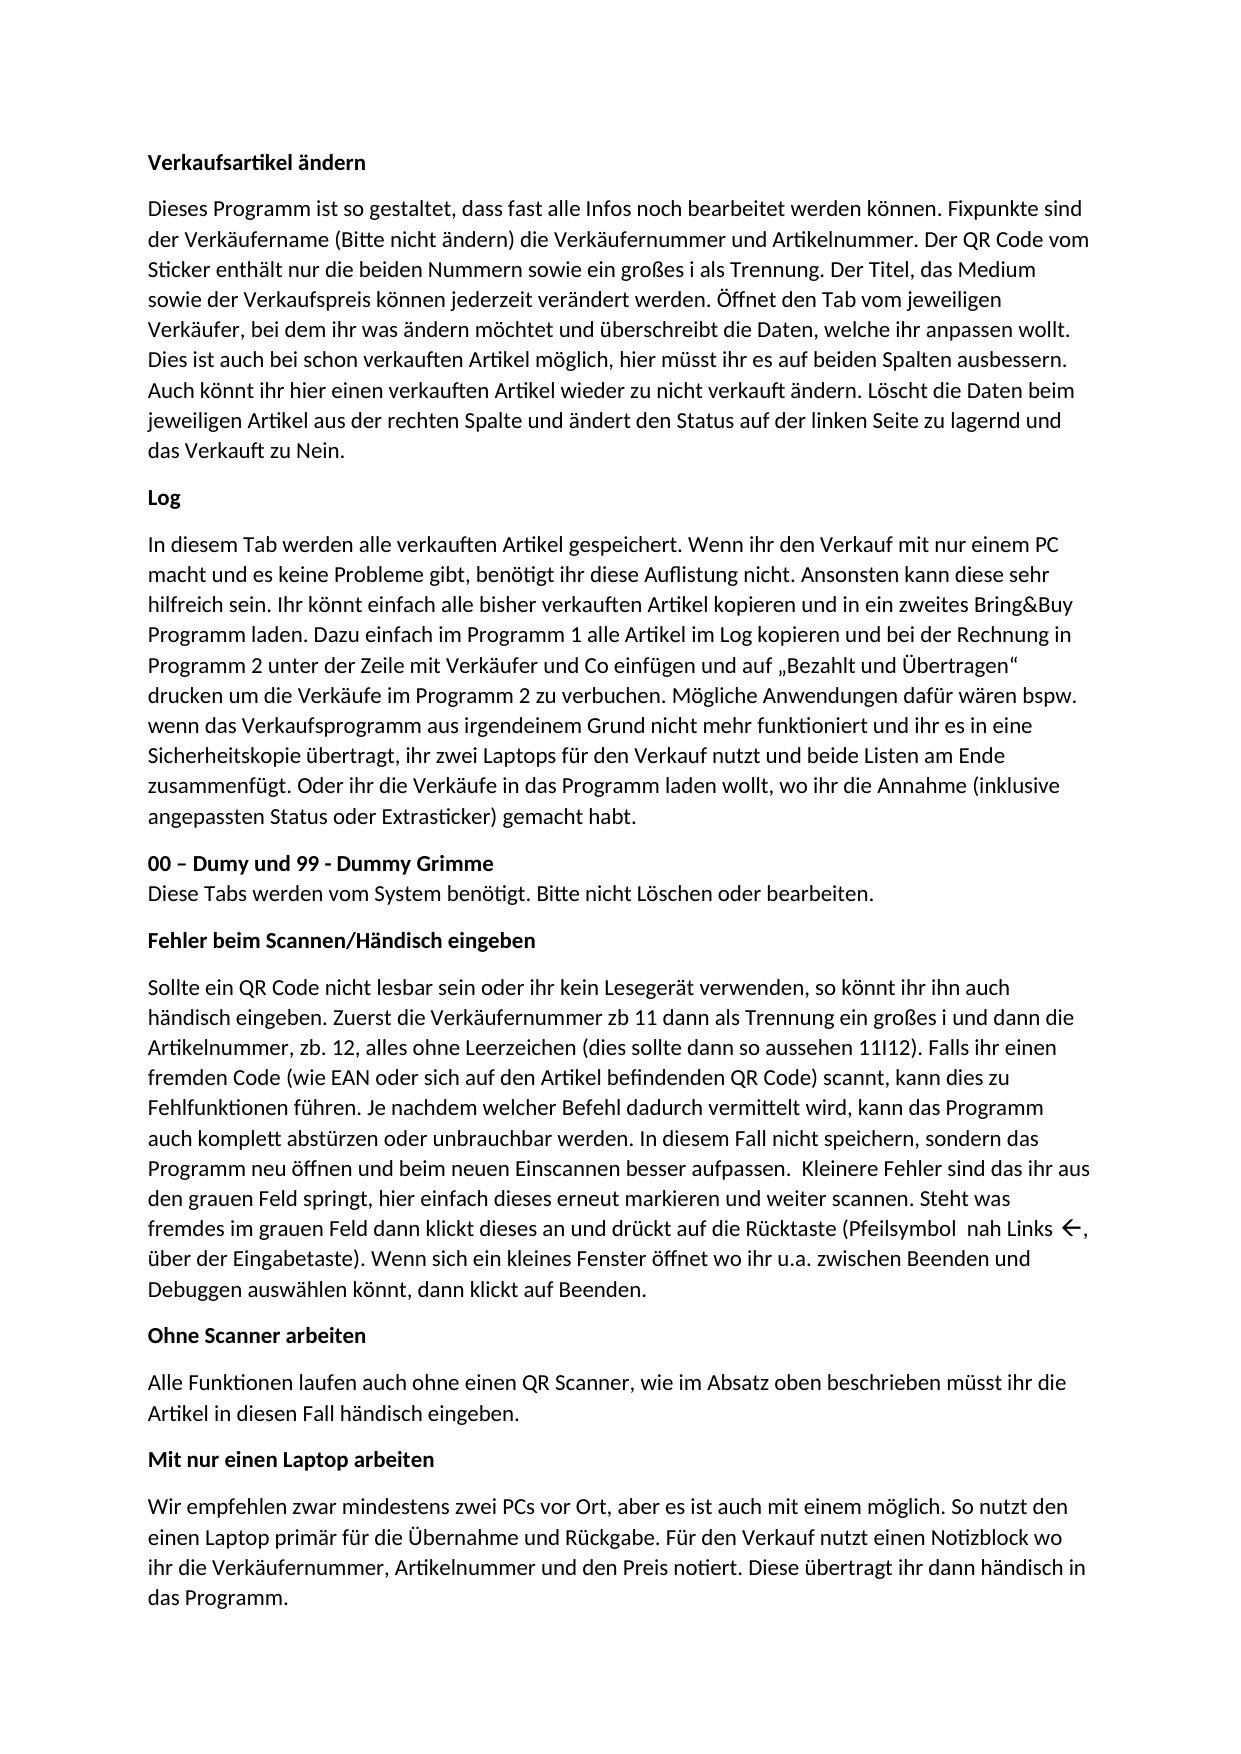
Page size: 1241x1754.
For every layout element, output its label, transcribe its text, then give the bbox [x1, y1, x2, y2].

text Ohne Scanner arbeiten [148, 1322, 1093, 1349]
text Verkaufsartikel ändern [148, 148, 1093, 176]
text Dieses Programm ist so gestaltet, dass fast alle Infos noch bearbeitet werden können. Fixpunkte sind der Verkäufername (Bitte nicht ändern) die Verkäufernummer und Artikelnummer. Der QR Code vom Sticker enthält nur die beiden Nummern sowie ein großes i als Trennung. Der Titel, das Medium sowie der Verkaufspreis können jederzeit verändert werden. Öffnet den Tab vom jeweiligen Verkäufer, bei dem ihr was ändern möchtet und überschreibt die Daten, welche ihr anpassen wollt. Dies ist auch bei schon verkauften Artikel möglich, hier müsst ihr es auf beiden Spalten ausbessern. Auch könnt ihr hier einen verkauften Artikel wieder zu nicht verkauft ändern. Löscht die Daten beim jeweiligen Artikel aus der rechten Spalte und ändert den Status auf der linken Seite zu lagernd und das Verkauft zu Nein. [148, 194, 1093, 464]
text In diesem Tab werden alle verkauften Artikel gespeichert. Wenn ihr den Verkauf mit nur einem PC macht und es keine Probleme gibt, benötigt ihr diese Auflistung nicht. Ansonsten kann diese sehr hilfreich sein. Ihr könnt einfach alle bisher verkauften Artikel kopieren und in ein zweites Bring&Buy Programm laden. Dazu einfach im Programm 1 alle Artikel im Log kopieren und bei der Rechnung in Programm 2 unter der Zeile mit Verkäufer und Co einfügen und auf „Bezahlt und Übertragen“ drucken um die Verkäufe im Programm 2 zu verbuchen. Mögliche Anwendungen dafür wären bspw. wenn das Verkaufsprogramm aus irgendeinem Grund nicht mehr funktioniert und ihr es in eine Sicherheitskopie übertragt, ihr zwei Laptops für den Verkauf nutzt und beide Listen am Ende zusammenfügt. Oder ihr die Verkäufe in das Programm laden wollt, wo ihr die Annahme (inklusive angepassten Status oder Extrasticker) gemacht habt. [148, 530, 1093, 830]
text Fehler beim Scannen/Händisch eingeben [148, 926, 1093, 954]
text 00 – Dumy und 99 - Dummy Grimme Diese Tabs werden vom System benötigt. Bitte nicht Löschen oder bearbeiten. [148, 849, 1093, 907]
text Sollte ein QR Code nicht lesbar sein oder ihr kein Lesegerät verwenden, so könnt ihr ihn auch händisch eingeben. Zuerst die Verkäufernummer zb 11 dann als Trennung ein großes i und dann die Artikelnummer, zb. 12, alles ohne Leerzeichen (dies sollte dann so aussehen 11I12). Falls ihr einen fremden Code (wie EAN oder sich auf den Artikel befindenden QR Code) scannt, kann dies zu Fehlfunktionen führen. Je nachdem welcher Befehl dadurch vermittelt wird, kann das Programm auch komplett abstürzen oder unbrauchbar werden. In diesem Fall nicht speichern, sondern das Programm neu öffnen und beim neuen Einscannen besser aufpassen. Kleinere Fehler sind das ihr aus den grauen Feld springt, hier einfach dieses erneut markieren und weiter scannen. Steht was fremdes im grauen Feld dann klickt dieses an und drückt auf die Rücktaste (Pfeilsymbol nah Links , über der Eingabetaste). Wenn sich ein kleines Fenster öffnet wo ihr u.a. zwischen Beenden und Debuggen auswählen könnt, dann klickt auf Beenden. [148, 973, 1093, 1303]
text Mit nur einen Laptop arbeiten [148, 1446, 1093, 1473]
text Log [148, 483, 1093, 511]
text Alle Funktionen laufen auch ohne einen QR Scanner, wie im Absatz oben beschrieben müsst ihr die Artikel in diesen Fall händisch eingeben. [148, 1368, 1093, 1427]
text Wir empfehlen zwar mindestens zwei PCs vor Ort, aber es ist auch mit einem möglich. So nutzt den einen Laptop primär für die Übernahme und Rückgabe. Für den Verkauf nutzt einen Notizblock wo ihr die Verkäufernummer, Artikelnummer und den Preis notiert. Diese übertragt ihr dann händisch in das Programm. [148, 1492, 1093, 1611]
